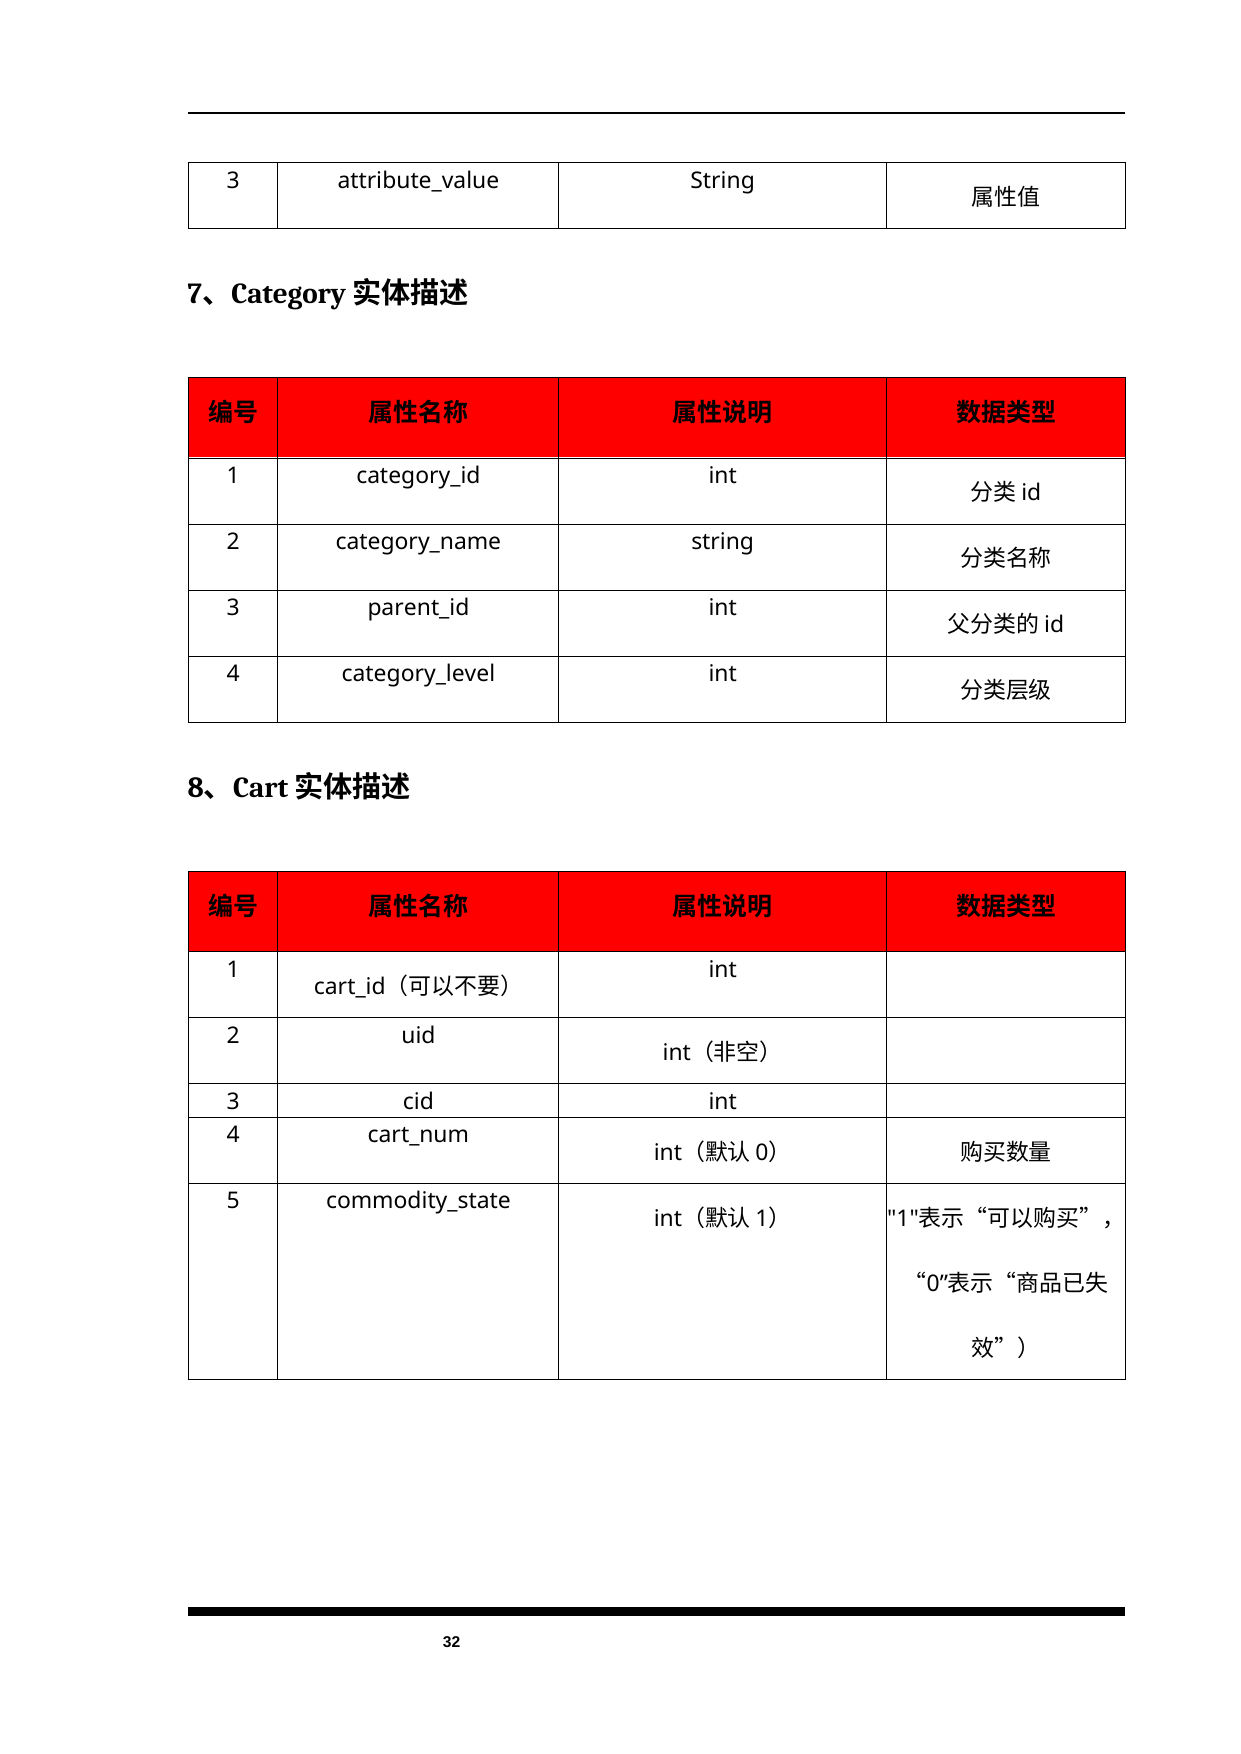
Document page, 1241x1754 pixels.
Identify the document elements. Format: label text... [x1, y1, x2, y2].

table_cell 分类id [887, 459, 1125, 523]
table_cell 2 [189, 525, 277, 589]
table_cell 分类层级 [887, 657, 1125, 722]
table_cell int [559, 1084, 886, 1117]
table_cell int [559, 459, 886, 523]
table_cell 3 [189, 591, 277, 656]
table_cell int（默认1） [559, 1184, 886, 1379]
table_cell 分类名称 [887, 525, 1125, 589]
table_cell [887, 1018, 1125, 1083]
table_cell int [559, 952, 886, 1017]
table_header 属性说明 [559, 872, 886, 951]
table_cell int [559, 657, 886, 722]
table_cell int（默认0） [559, 1118, 886, 1183]
table_cell [887, 1084, 1125, 1117]
table_cell 父分类的id [887, 591, 1125, 656]
table_cell category_name [278, 525, 558, 589]
table_header 数据类型 [887, 378, 1125, 457]
table_cell category_level [278, 657, 558, 722]
table_cell parent_id [278, 591, 558, 656]
table_header 编号 [189, 378, 277, 457]
table_cell attribute_value [278, 163, 558, 228]
table_cell 5 [189, 1184, 277, 1379]
table_cell int（非空） [559, 1018, 886, 1083]
table_cell cart_num [278, 1118, 558, 1183]
table_cell cid [278, 1084, 558, 1117]
table_header 编号 [189, 872, 277, 951]
table_cell cart_id（可以不要） [278, 952, 558, 1017]
table_header 属性说明 [559, 378, 886, 457]
table_cell 1 [189, 952, 277, 1017]
table_cell "1"表示“可以购买”，“0”表示“商品已失效”） [887, 1184, 1125, 1379]
table_cell 2 [189, 1018, 277, 1083]
table_header 数据类型 [887, 872, 1125, 951]
subtitle 7、Category实体描述 [187, 258, 1125, 323]
table_cell 1 [189, 459, 277, 523]
table_cell uid [278, 1018, 558, 1083]
table_cell int [559, 591, 886, 656]
table_cell [887, 952, 1125, 1017]
table_header 属性名称 [278, 872, 558, 951]
table_cell String [559, 163, 886, 228]
table_cell commodity_state [278, 1184, 558, 1379]
table_cell 3 [189, 163, 277, 228]
table_cell 购买数量 [887, 1118, 1125, 1183]
table_cell category_id [278, 459, 558, 523]
table_cell string [559, 525, 886, 589]
table_cell 3 [189, 1084, 277, 1117]
table_cell 4 [189, 657, 277, 722]
table_cell 属性值 [887, 163, 1125, 228]
table_cell 4 [189, 1118, 277, 1183]
subtitle 8、Cart实体描述 [187, 752, 1125, 817]
table_header 属性名称 [278, 378, 558, 457]
